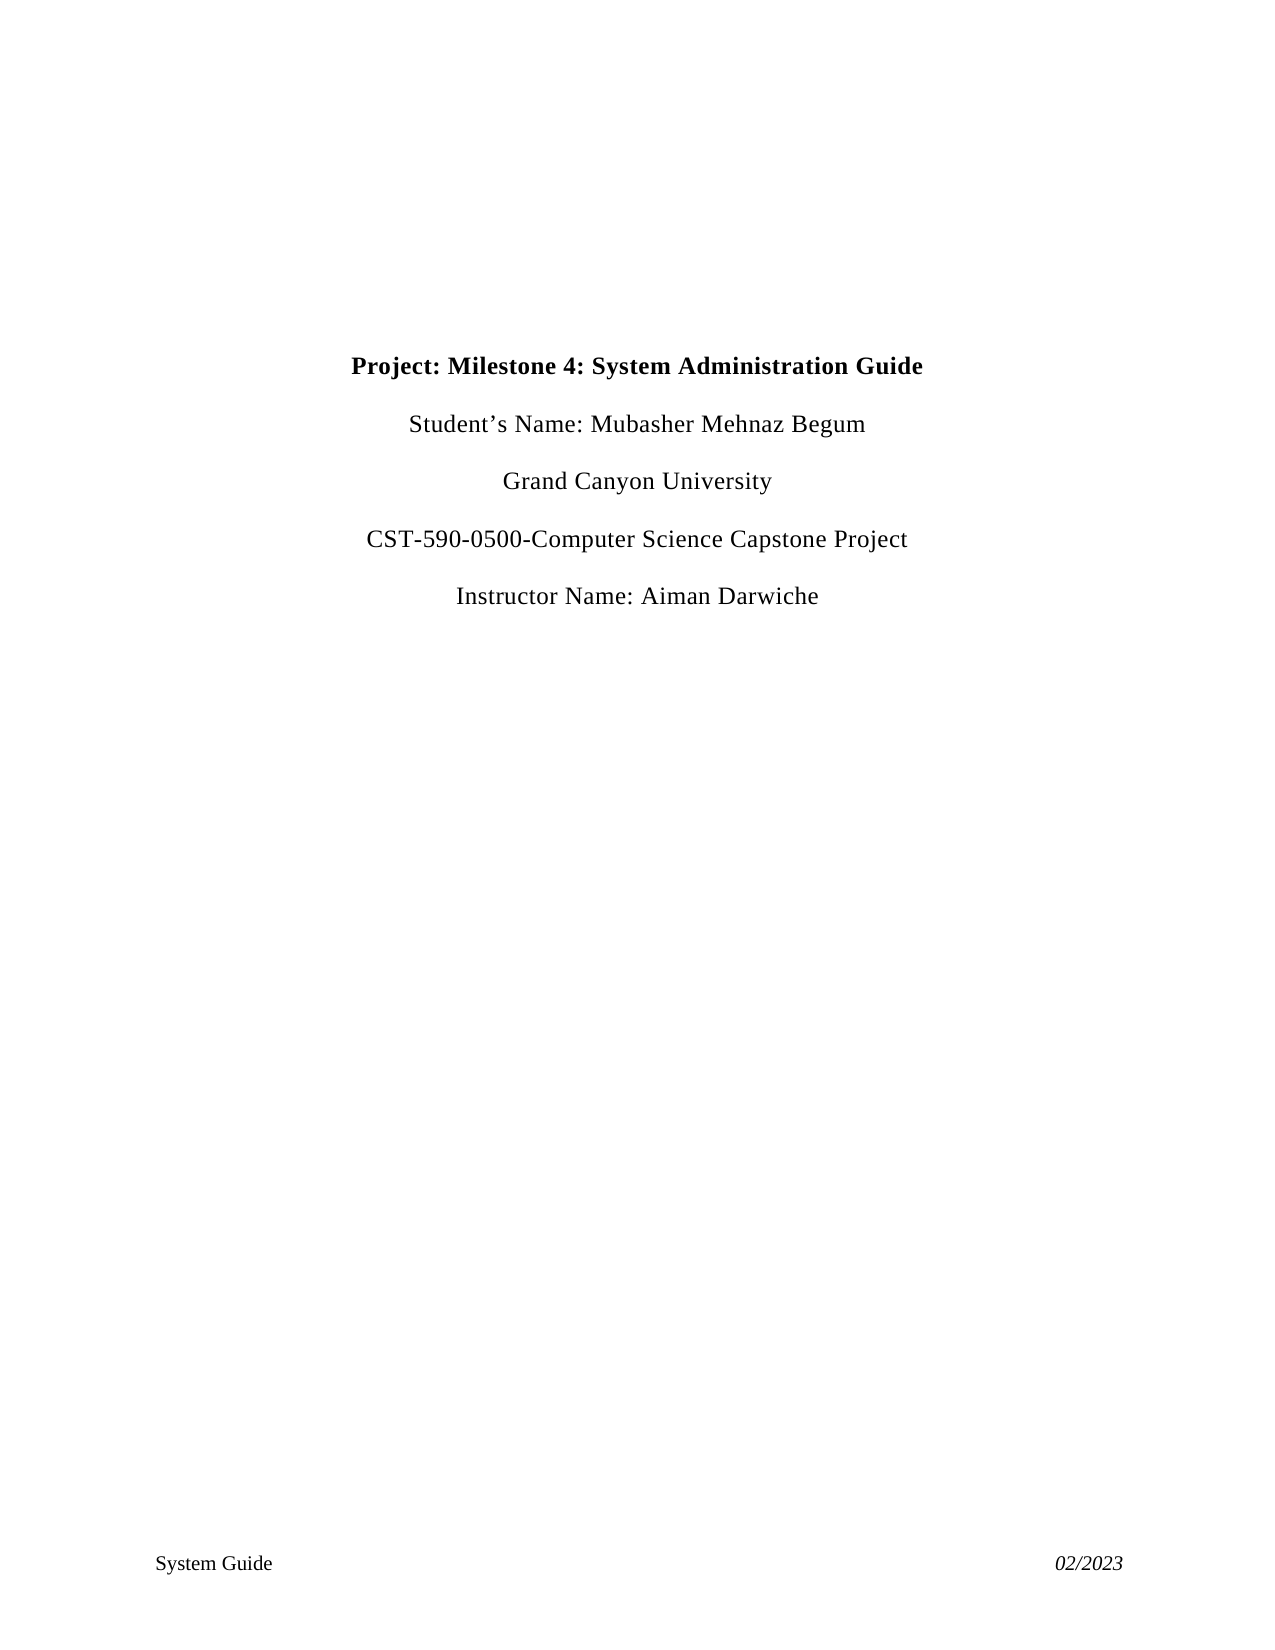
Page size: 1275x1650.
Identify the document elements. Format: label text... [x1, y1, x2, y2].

text Grand Canyon University [150, 466, 1125, 495]
text Instructor Name: Aiman Darwiche [150, 581, 1125, 610]
text Student’s Name: Mubasher Mehnaz Begum [150, 409, 1125, 437]
text Project: Milestone 4: System Administration Guide [150, 351, 1125, 380]
text CST-590-0500-Computer Science Capstone Project [150, 524, 1125, 552]
